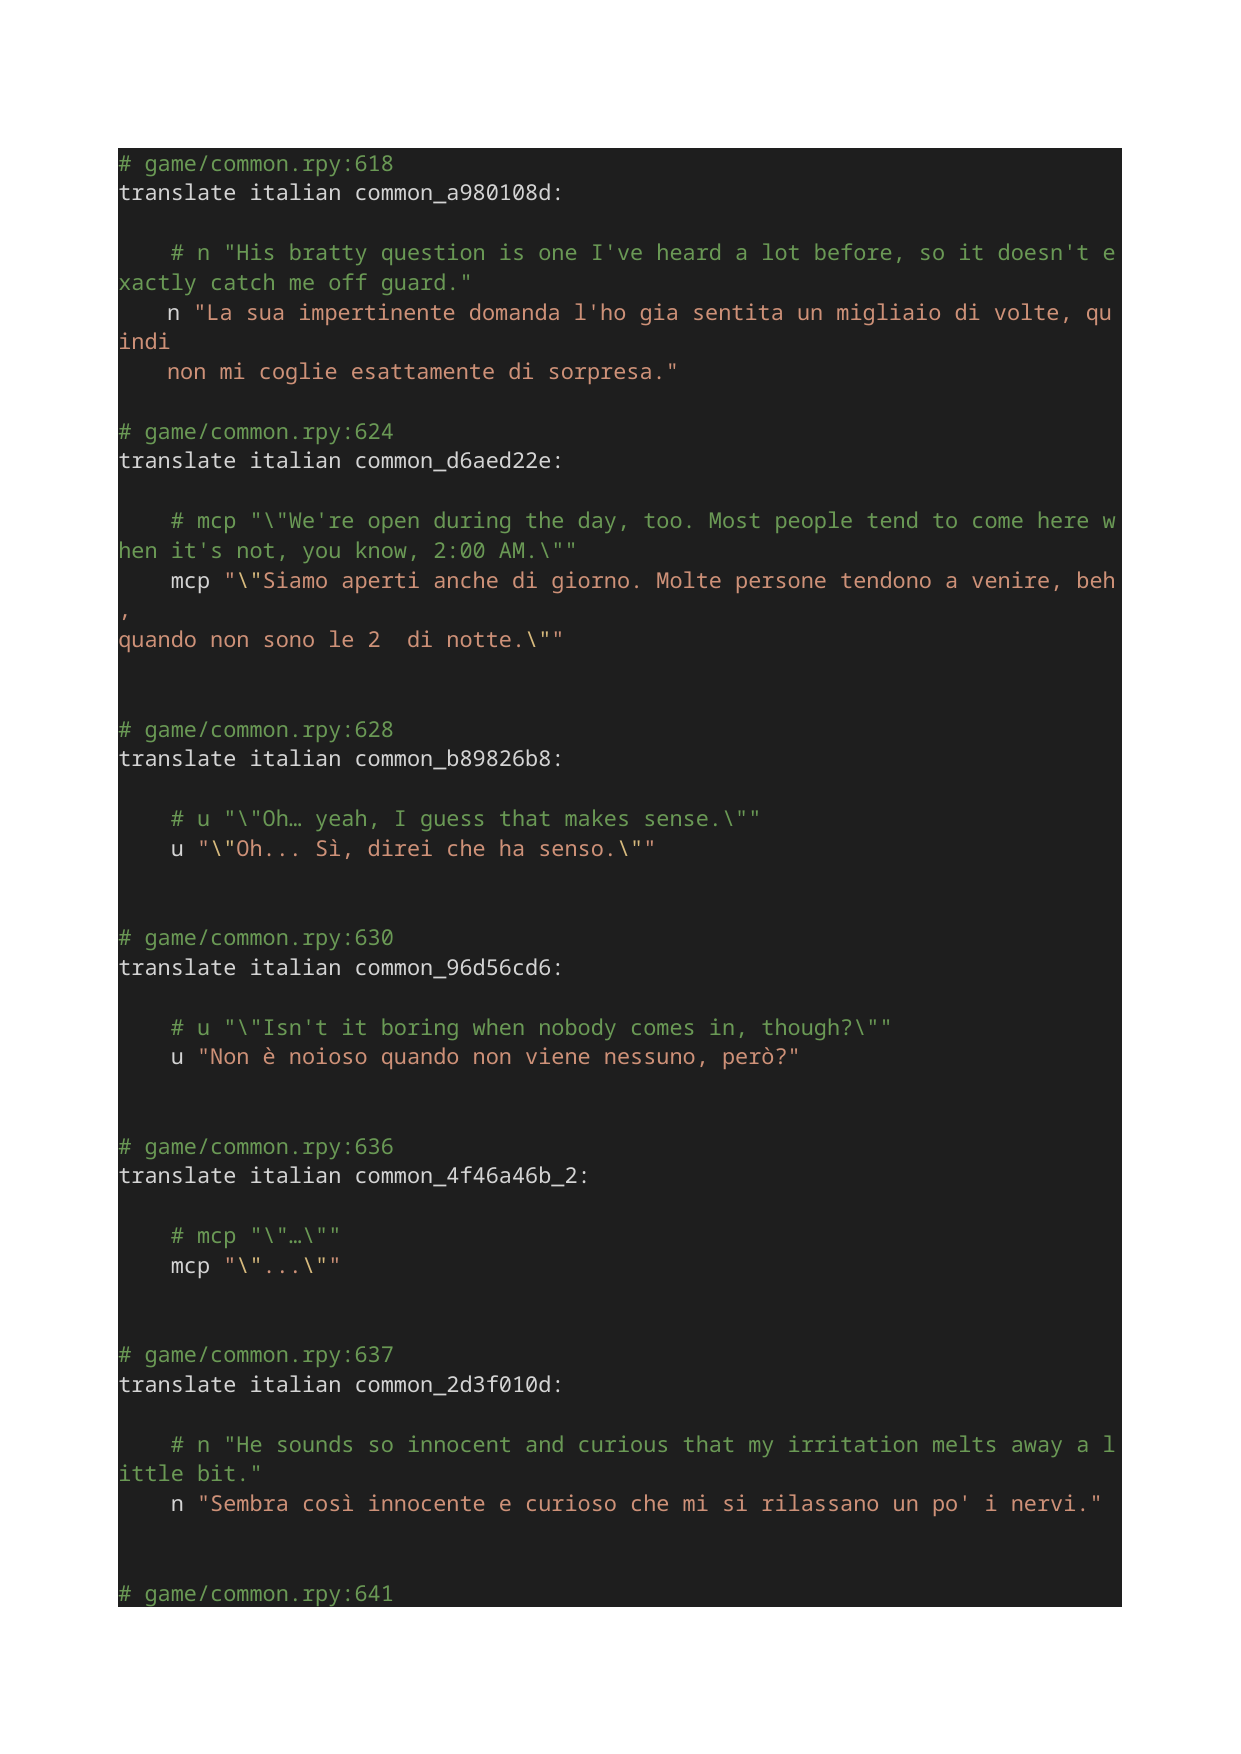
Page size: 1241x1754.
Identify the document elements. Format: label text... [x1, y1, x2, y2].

text # game/common.rpy:630 [118, 922, 1122, 952]
text mcp "\"...\"" [118, 1250, 1122, 1280]
text non mi coglie esattamente di sorpresa." [118, 356, 1122, 386]
text # game/common.rpy:641 [118, 1578, 1122, 1607]
text n "La sua impertinente domanda l'ho gia sentita un migliaio di volte, quindi [118, 297, 1122, 356]
text translate italian common_b89826b8: [118, 743, 1122, 773]
text # game/common.rpy:636 [118, 1131, 1122, 1161]
text u "\"Oh... Sì, direi che ha senso.\"" [118, 833, 1122, 863]
text # mcp "\"…\"" [118, 1220, 1122, 1250]
text translate italian common_d6aed22e: [118, 446, 1122, 475]
text mcp "\"Siamo aperti anche di giorno. Molte persone tendono a venire, beh, [118, 565, 1122, 624]
text translate italian common_4f46a46b_2: [118, 1161, 1122, 1190]
text n "Sembra così innocente e curioso che mi si rilassano un po' i nervi." [118, 1488, 1122, 1518]
text # game/common.rpy:618 [118, 148, 1122, 177]
text u "Non è noioso quando non viene nessuno, però?" [118, 1041, 1122, 1071]
text translate italian common_96d56cd6: [118, 952, 1122, 982]
text # u "\"Isn't it boring when nobody comes in, though?\"" [118, 1012, 1122, 1041]
text translate italian common_2d3f010d: [118, 1369, 1122, 1399]
text # n "His bratty question is one I've heard a lot before, so it doesn't exactly catch me off guard." [118, 237, 1122, 297]
text # game/common.rpy:637 [118, 1339, 1122, 1369]
text quando non sono le 2 di notte.\"" [118, 624, 1122, 654]
text # u "\"Oh… yeah, I guess that makes sense.\"" [118, 803, 1122, 833]
text # game/common.rpy:628 [118, 714, 1122, 743]
text # mcp "\"We're open during the day, too. Most people tend to come here when it's not, you know, 2:00 AM.\"" [118, 505, 1122, 565]
text translate italian common_a980108d: [118, 177, 1122, 207]
text # game/common.rpy:624 [118, 416, 1122, 446]
text # n "He sounds so innocent and curious that my irritation melts away a little bit." [118, 1429, 1122, 1488]
